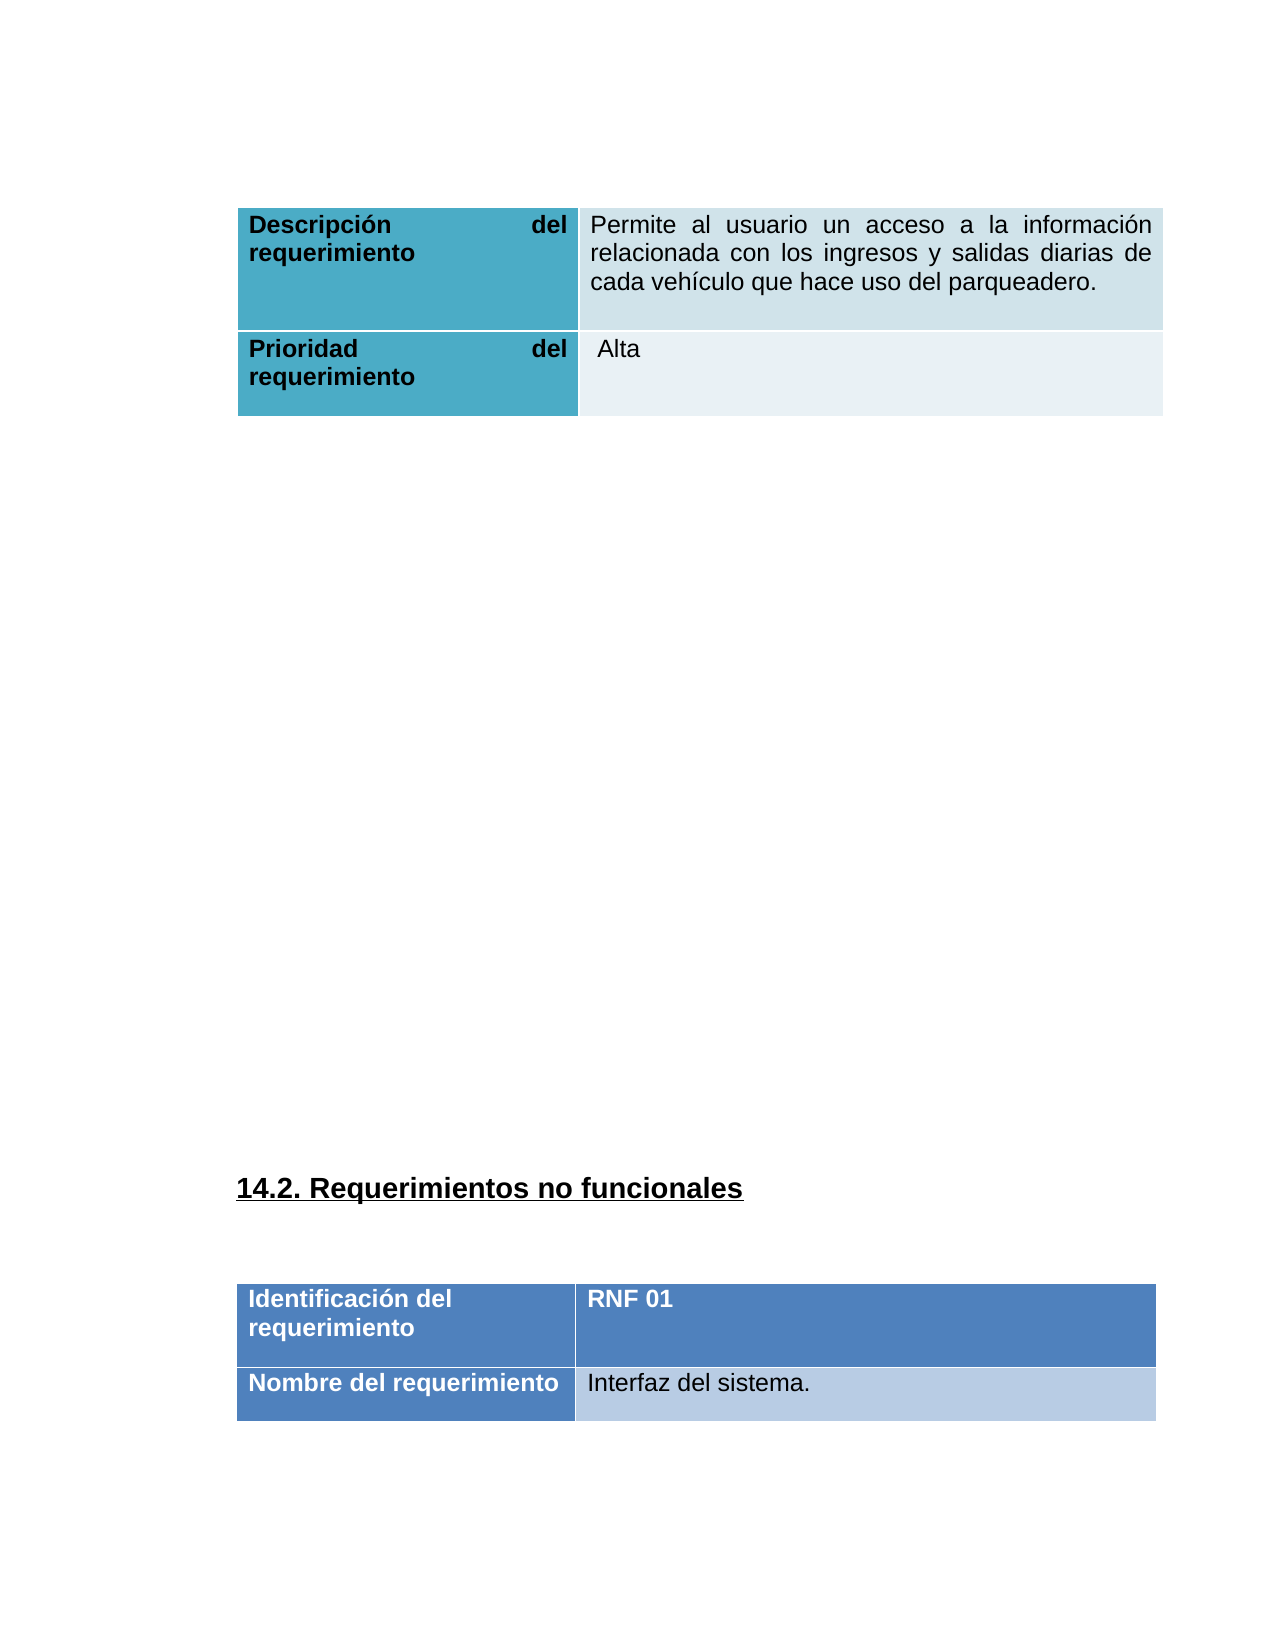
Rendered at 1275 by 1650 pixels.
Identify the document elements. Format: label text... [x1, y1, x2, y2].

table_cell Descripción del requerimiento [238, 208, 578, 330]
table_cell Permite al usuario un acceso a la información relacionada con los ingresos y salidas diarias de cada vehículo que hace uso del parqueadero. [580, 208, 1163, 330]
table_header Identificación del requerimiento [237, 1284, 575, 1367]
table_cell Prioridad del requerimiento [238, 332, 578, 416]
text 14.2. Requerimientos no funcionales [236, 1171, 1157, 1204]
table_cell Alta [580, 332, 1163, 416]
table_cell Interfaz del sistema. [576, 1368, 1156, 1421]
table_cell Nombre del requerimiento [237, 1368, 575, 1421]
table_header RNF 01 [576, 1284, 1156, 1367]
